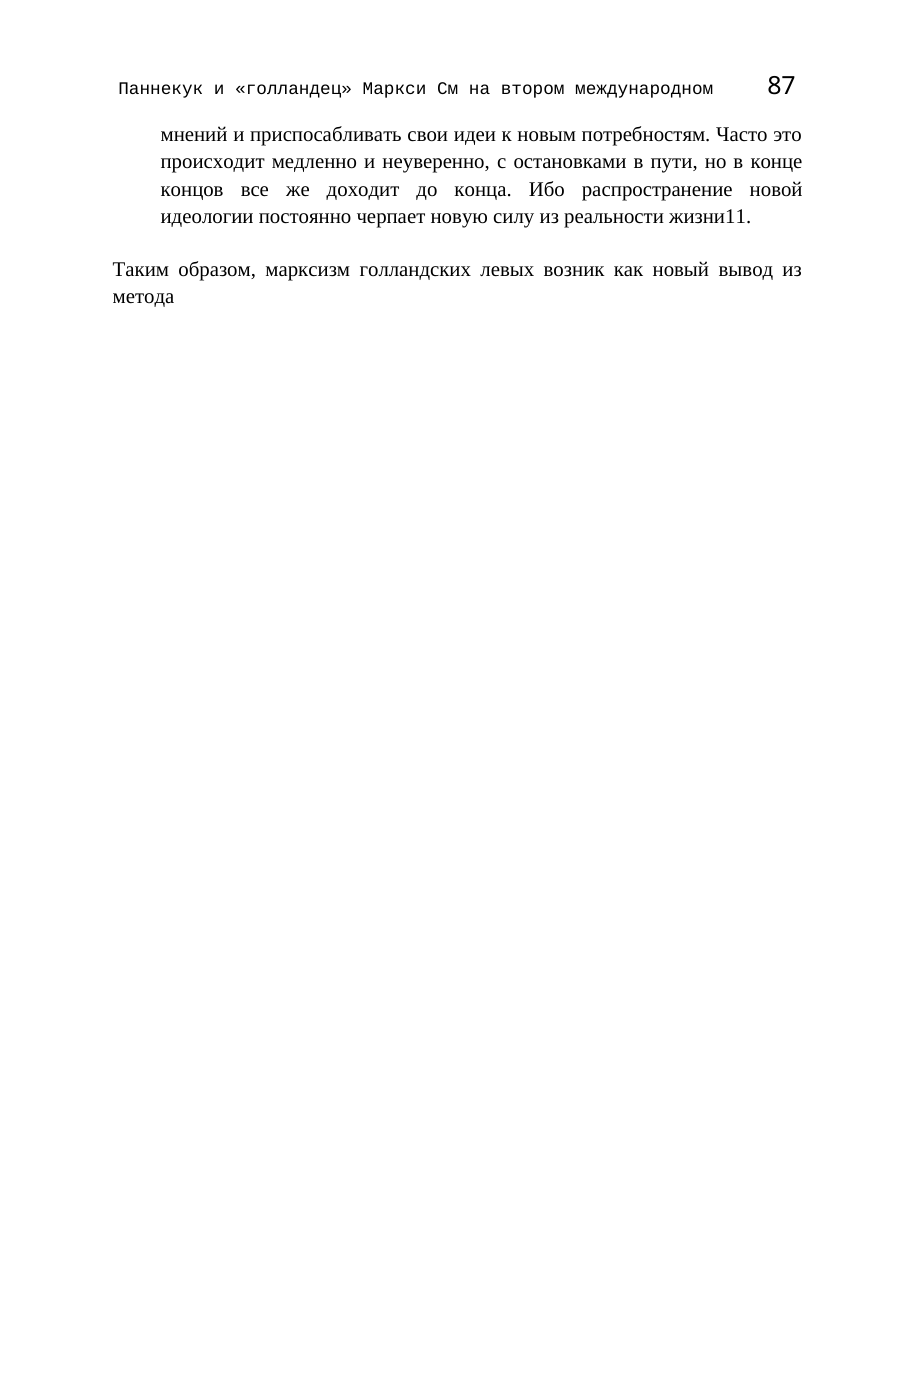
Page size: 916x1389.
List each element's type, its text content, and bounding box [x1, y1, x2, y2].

text Таким образом, марксизм голландских левых возник как новый вывод из метода [112, 257, 803, 308]
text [160, 121, 803, 228]
